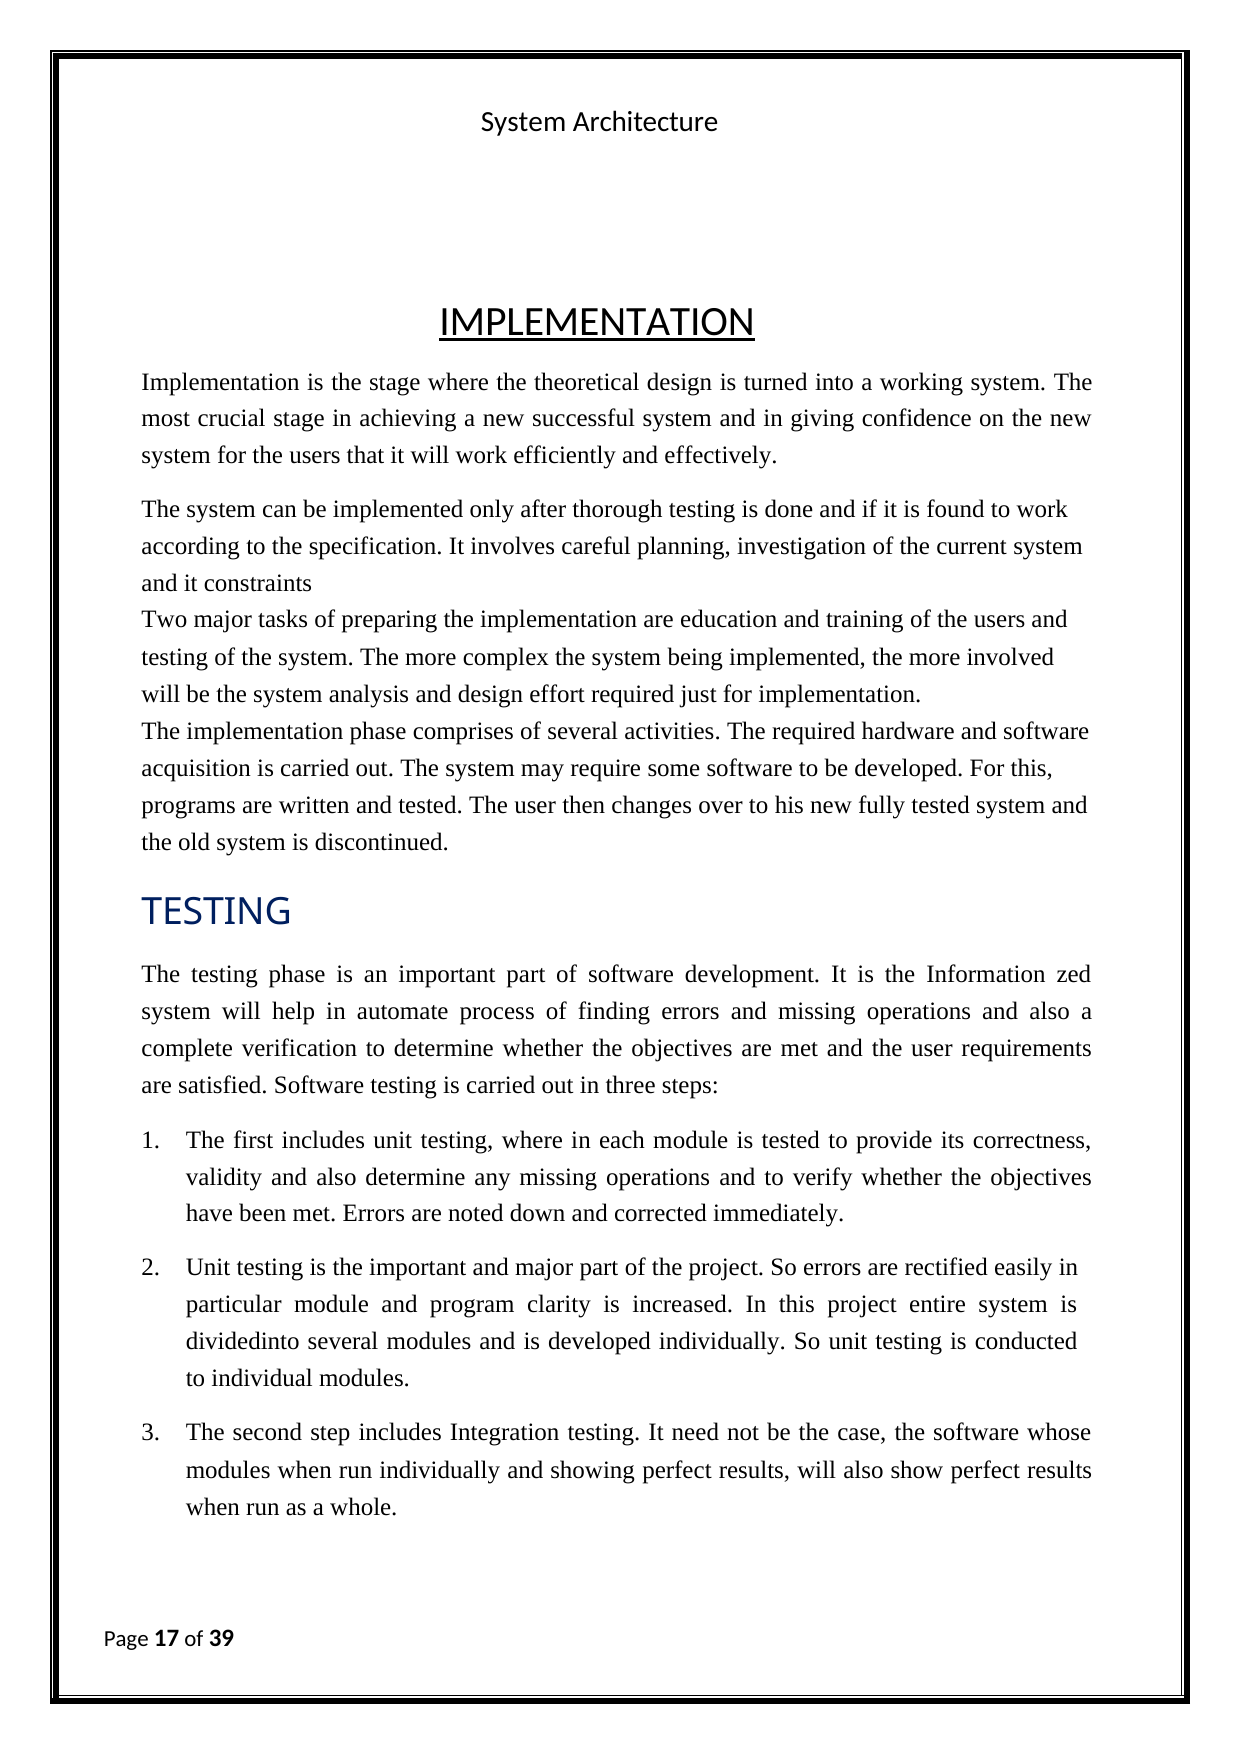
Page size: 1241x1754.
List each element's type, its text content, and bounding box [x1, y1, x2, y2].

text Two major tasks of preparing the implementation are education and training of the users and testing of the system. The more complex the system being implemented, the more involved will be the system analysis and design effort required just for implementation. [141, 604, 1093, 708]
list Unit testing is the important and major part of the project. So errors are rectified easily in particular module and program clarity is increased. In this project entire system is dividedinto several modules and is developed individually. So unit testing is conducted to individual modules. [141, 1252, 1078, 1392]
text The implementation phase comprises of several activities. The required hardware and software acquisition is carried out. The system may require some software to be developed. For this, programs are written and tested. The user then changes over to his new fully tested system and the old system is discontinued. [141, 716, 1093, 855]
text System Architecture [103, 103, 1090, 139]
text IMPLEMENTATION [103, 295, 1090, 346]
subtitle TESTING [141, 884, 1090, 936]
list The second step includes Integration testing. It need not be the case, the software whose modules when run individually and showing perfect results, will also show perfect results when run as a whole. [141, 1417, 1093, 1521]
text The testing phase is an important part of software development. It is the Information zed system will help in automate process of finding errors and missing operations and also a complete verification to determine whether the objectives are met and the user requirements are satisfied. Software testing is carried out in three steps: [141, 959, 1093, 1098]
list The first includes unit testing, where in each module is tested to provide its correctness, validity and also determine any missing operations and to verify whether the objectives have been met. Errors are noted down and corrected immediately. [141, 1125, 1093, 1227]
text The system can be implemented only after thorough testing is done and if it is found to work according to the specification. It involves careful planning, investigation of the current system and it constraints [141, 494, 1093, 596]
text Implementation is the stage where the theoretical design is turned into a working system. The most crucial stage in achieving a new successful system and in giving confidence on the new system for the users that it will work efficiently and effectively. [141, 367, 1093, 469]
